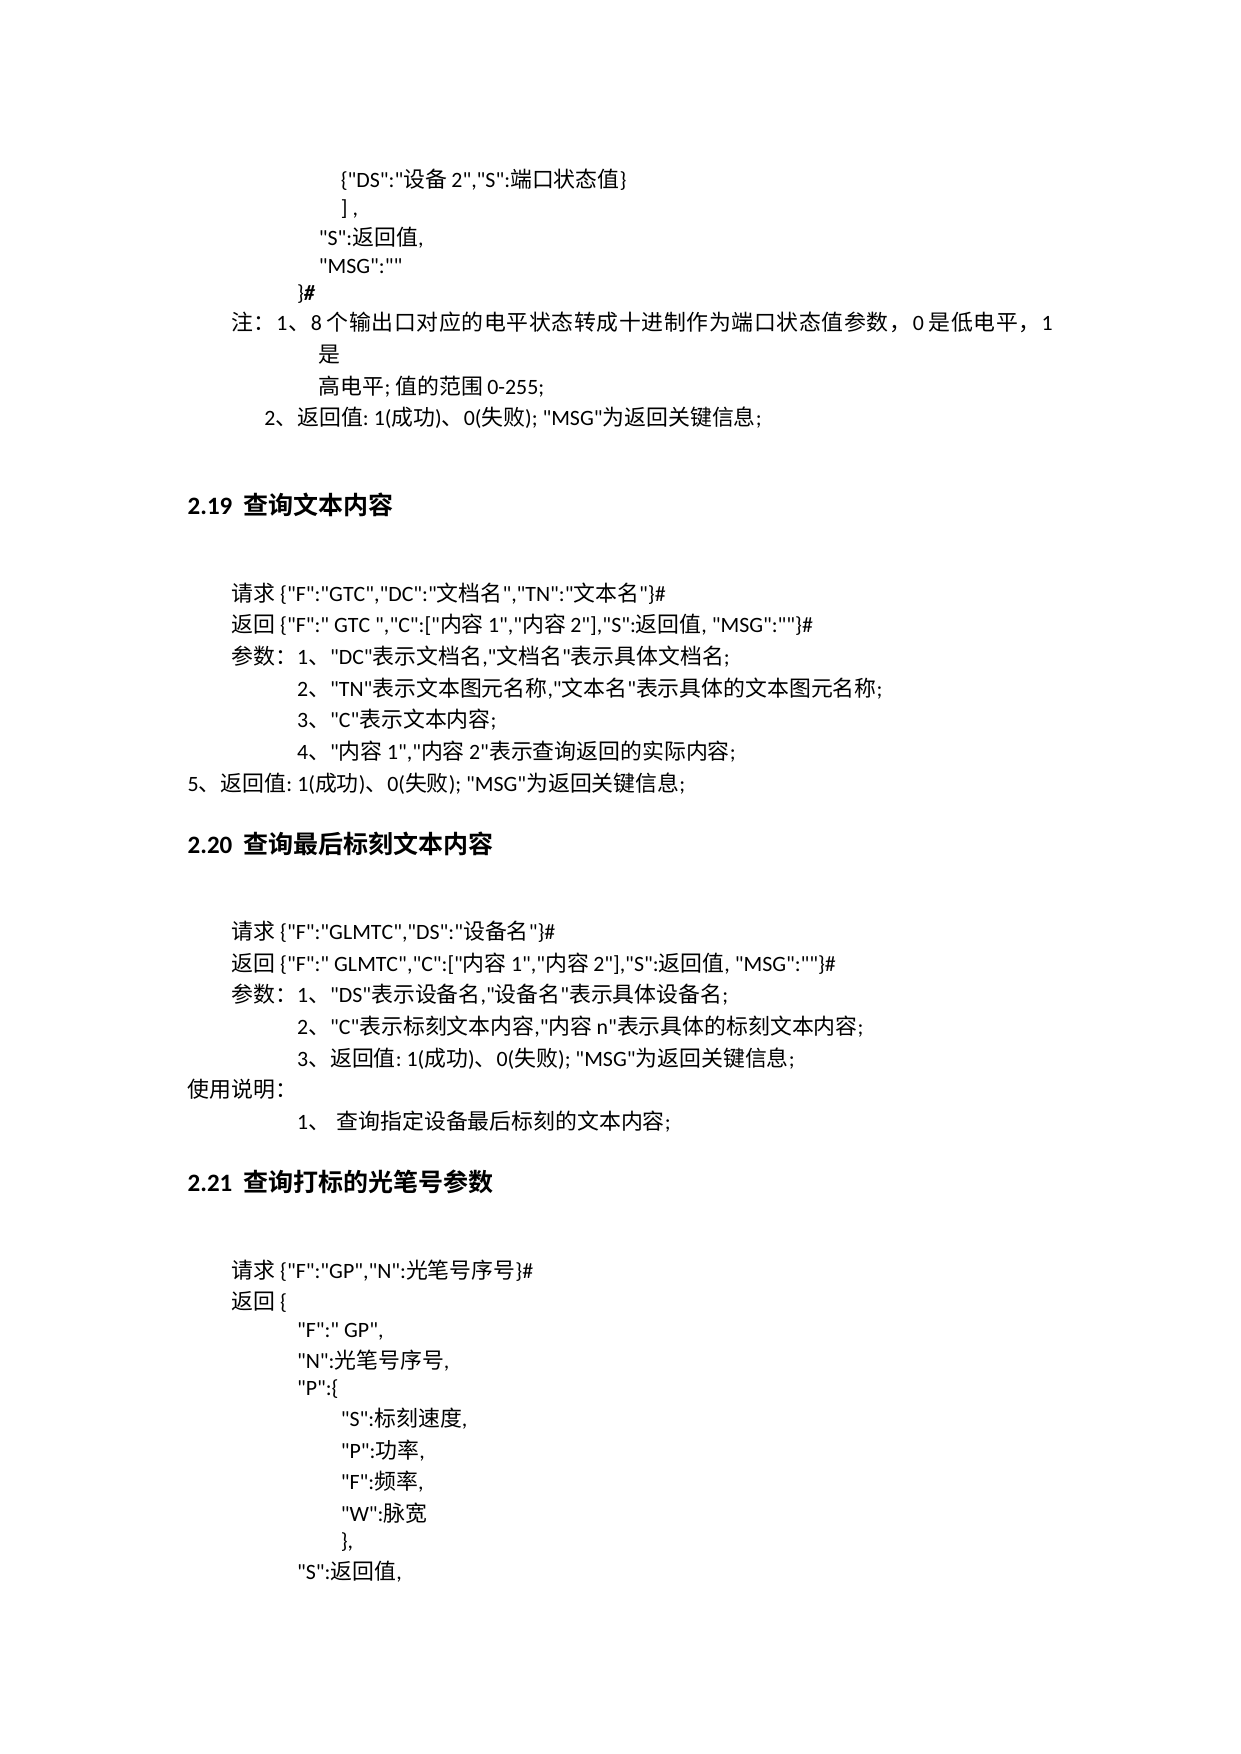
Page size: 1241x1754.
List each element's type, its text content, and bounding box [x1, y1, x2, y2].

text "MSG":"" [275, 252, 1053, 279]
text 3、返回值: 1(成功)、0(失败); "MSG"为返回关键信息; [187, 1041, 1053, 1072]
text 4、"内容1","内容2"表示查询返回的实际内容; [187, 734, 1053, 766]
text 使用说明： [187, 1072, 1053, 1104]
text 返回 { [231, 1284, 1053, 1316]
text "W":脉宽 [297, 1496, 1053, 1528]
text 2.21 查询打标的光笔号参数 [187, 1163, 1053, 1199]
text "P":功率, [297, 1433, 1053, 1464]
text 高电平; 值的范围0-255; [319, 369, 1053, 400]
text 参数：1、"DS"表示设备名,"设备名"表示具体设备名; [187, 977, 1053, 1009]
text "S":返回值, [231, 1554, 1053, 1586]
text 请求 {"F":"GP","N":光笔号序号}# [231, 1253, 1053, 1284]
text 参数：1、"DC"表示文档名,"文档名"表示具体文档名; [187, 639, 1053, 671]
text 返回 {"F":" GTC ","C":["内容1","内容2"],"S":返回值, "MSG":""}# [231, 607, 1053, 639]
text 2、返回值: 1(成功)、0(失败); "MSG"为返回关键信息; [187, 400, 1053, 432]
text "N":光笔号序号, [231, 1343, 1053, 1374]
text }, [297, 1528, 1053, 1554]
text {"DS":"设备2","S":端口状态值} [319, 162, 1053, 194]
text "F":频率, [297, 1464, 1053, 1496]
text 2、"TN"表示文本图元名称,"文本名"表示具体的文本图元名称; [187, 671, 1053, 702]
text 5、返回值: 1(成功)、0(失败); "MSG"为返回关键信息; [187, 766, 1053, 797]
text 2.20 查询最后标刻文本内容 [187, 824, 1053, 861]
text 2、"C"表示标刻文本内容,"内容n"表示具体的标刻文本内容; [187, 1009, 1053, 1041]
text 1、 查询指定设备最后标刻的文本内容; [297, 1104, 1053, 1136]
text 3、"C"表示文本内容; [275, 702, 1053, 734]
text 请求 {"F":"GLMTC","DS":"设备名"}# [231, 914, 1053, 946]
text 2.19 查询文本内容 [187, 486, 1053, 522]
text ] , [319, 194, 1053, 220]
text "S":返回值, [275, 220, 1053, 252]
text 请求 {"F":"GTC","DC":"文档名","TN":"文本名"}# [231, 576, 1053, 607]
text }# [187, 279, 1053, 305]
text 注：1、8个输出口对应的电平状态转成十进制作为端口状态值参数，0是低电平，1是 [231, 305, 1053, 369]
text "S":标刻速度, [297, 1401, 1053, 1433]
text "P":{ [297, 1374, 1053, 1401]
text 返回 {"F":" GLMTC","C":["内容1","内容2"],"S":返回值, "MSG":""}# [231, 946, 1053, 977]
text "F":" GP", [231, 1316, 1053, 1343]
